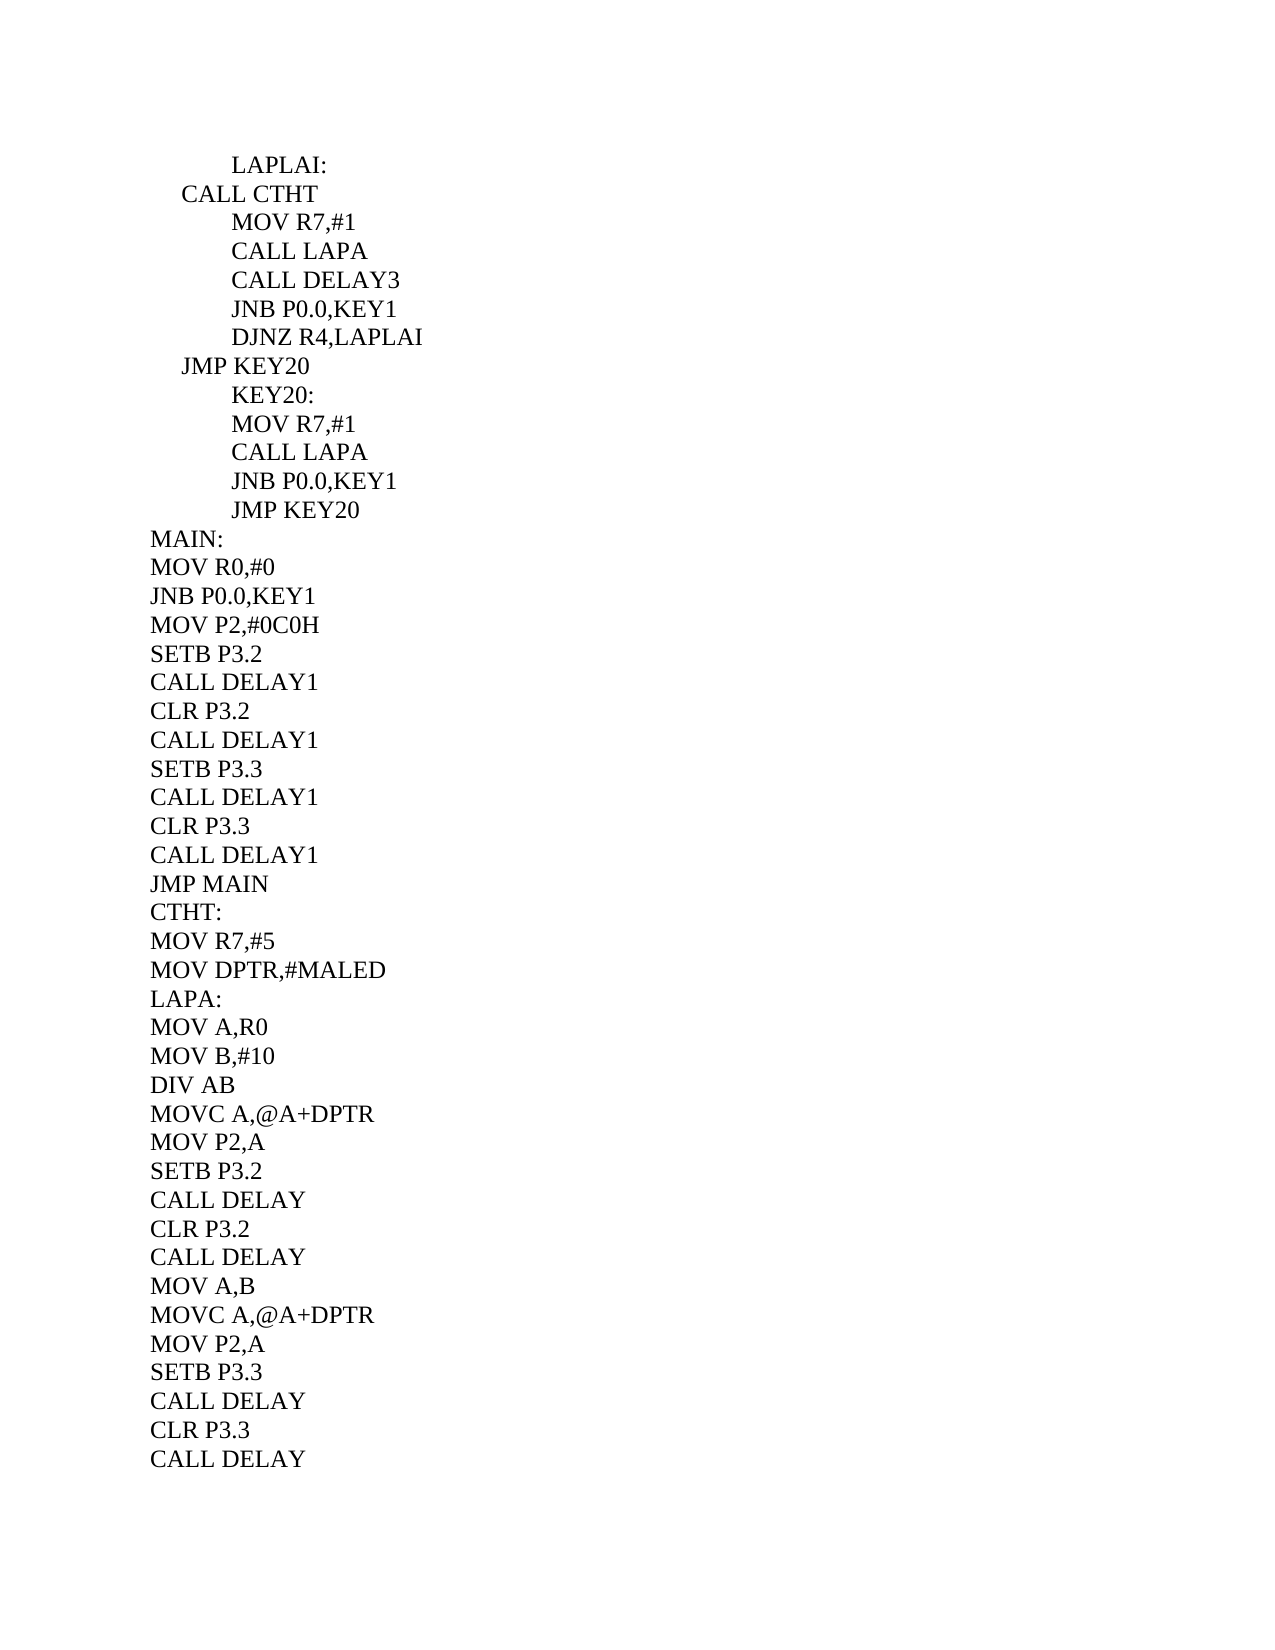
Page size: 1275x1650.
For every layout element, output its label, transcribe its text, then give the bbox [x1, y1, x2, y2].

text MOV R7,#1 [150, 207, 1125, 236]
text CALL DELAY [150, 1242, 1125, 1271]
text CALL DELAY1 [150, 782, 1125, 811]
text SETB P3.2 [150, 639, 1125, 667]
text MOV P2,A [150, 1127, 1125, 1156]
text CALL DELAY [150, 1386, 1125, 1415]
text MOV R0,#0 [150, 552, 1125, 581]
text MOV DPTR,#MALED [150, 955, 1125, 984]
text MOV R7,#1 [150, 409, 1125, 437]
text JMP KEY20 [150, 351, 1125, 380]
text CLR P3.3 [150, 1415, 1125, 1444]
text MOVC A,@A+DPTR [150, 1300, 1125, 1329]
text CALL CTHT [150, 179, 1125, 207]
text CALL DELAY1 [150, 840, 1125, 869]
text CLR P3.3 [150, 811, 1125, 840]
text MAIN: [150, 524, 1125, 552]
text JNB P0.0,KEY1 [150, 466, 1125, 495]
text CLR P3.2 [150, 696, 1125, 725]
text MOV P2,A [150, 1329, 1125, 1357]
text CALL LAPA [150, 437, 1125, 466]
text DIV AB [150, 1070, 1125, 1099]
text JMP MAIN [150, 869, 1125, 897]
text KEY20: [150, 380, 1125, 409]
text MOV P2,#0C0H [150, 610, 1125, 639]
text CALL DELAY [150, 1185, 1125, 1214]
text SETB P3.2 [150, 1156, 1125, 1185]
text MOV R7,#5 [150, 926, 1125, 955]
text CALL DELAY3 [150, 265, 1125, 294]
text CALL DELAY1 [150, 667, 1125, 696]
text MOV A,R0 [150, 1012, 1125, 1041]
text DJNZ R4,LAPLAI [150, 322, 1125, 351]
text CLR P3.2 [150, 1214, 1125, 1242]
text JMP KEY20 [150, 495, 1125, 524]
text SETB P3.3 [150, 754, 1125, 782]
text MOV B,#10 [150, 1041, 1125, 1070]
text CALL LAPA [150, 236, 1125, 265]
text LAPA: [150, 984, 1125, 1012]
text JNB P0.0,KEY1 [150, 294, 1125, 322]
text CALL DELAY [150, 1444, 1125, 1472]
text SETB P3.3 [150, 1357, 1125, 1386]
text CTHT: [150, 897, 1125, 926]
text MOVC A,@A+DPTR [150, 1099, 1125, 1127]
text JNB P0.0,KEY1 [150, 581, 1125, 610]
text LAPLAI: [150, 150, 1125, 179]
text MOV A,B [150, 1271, 1125, 1300]
text CALL DELAY1 [150, 725, 1125, 754]
